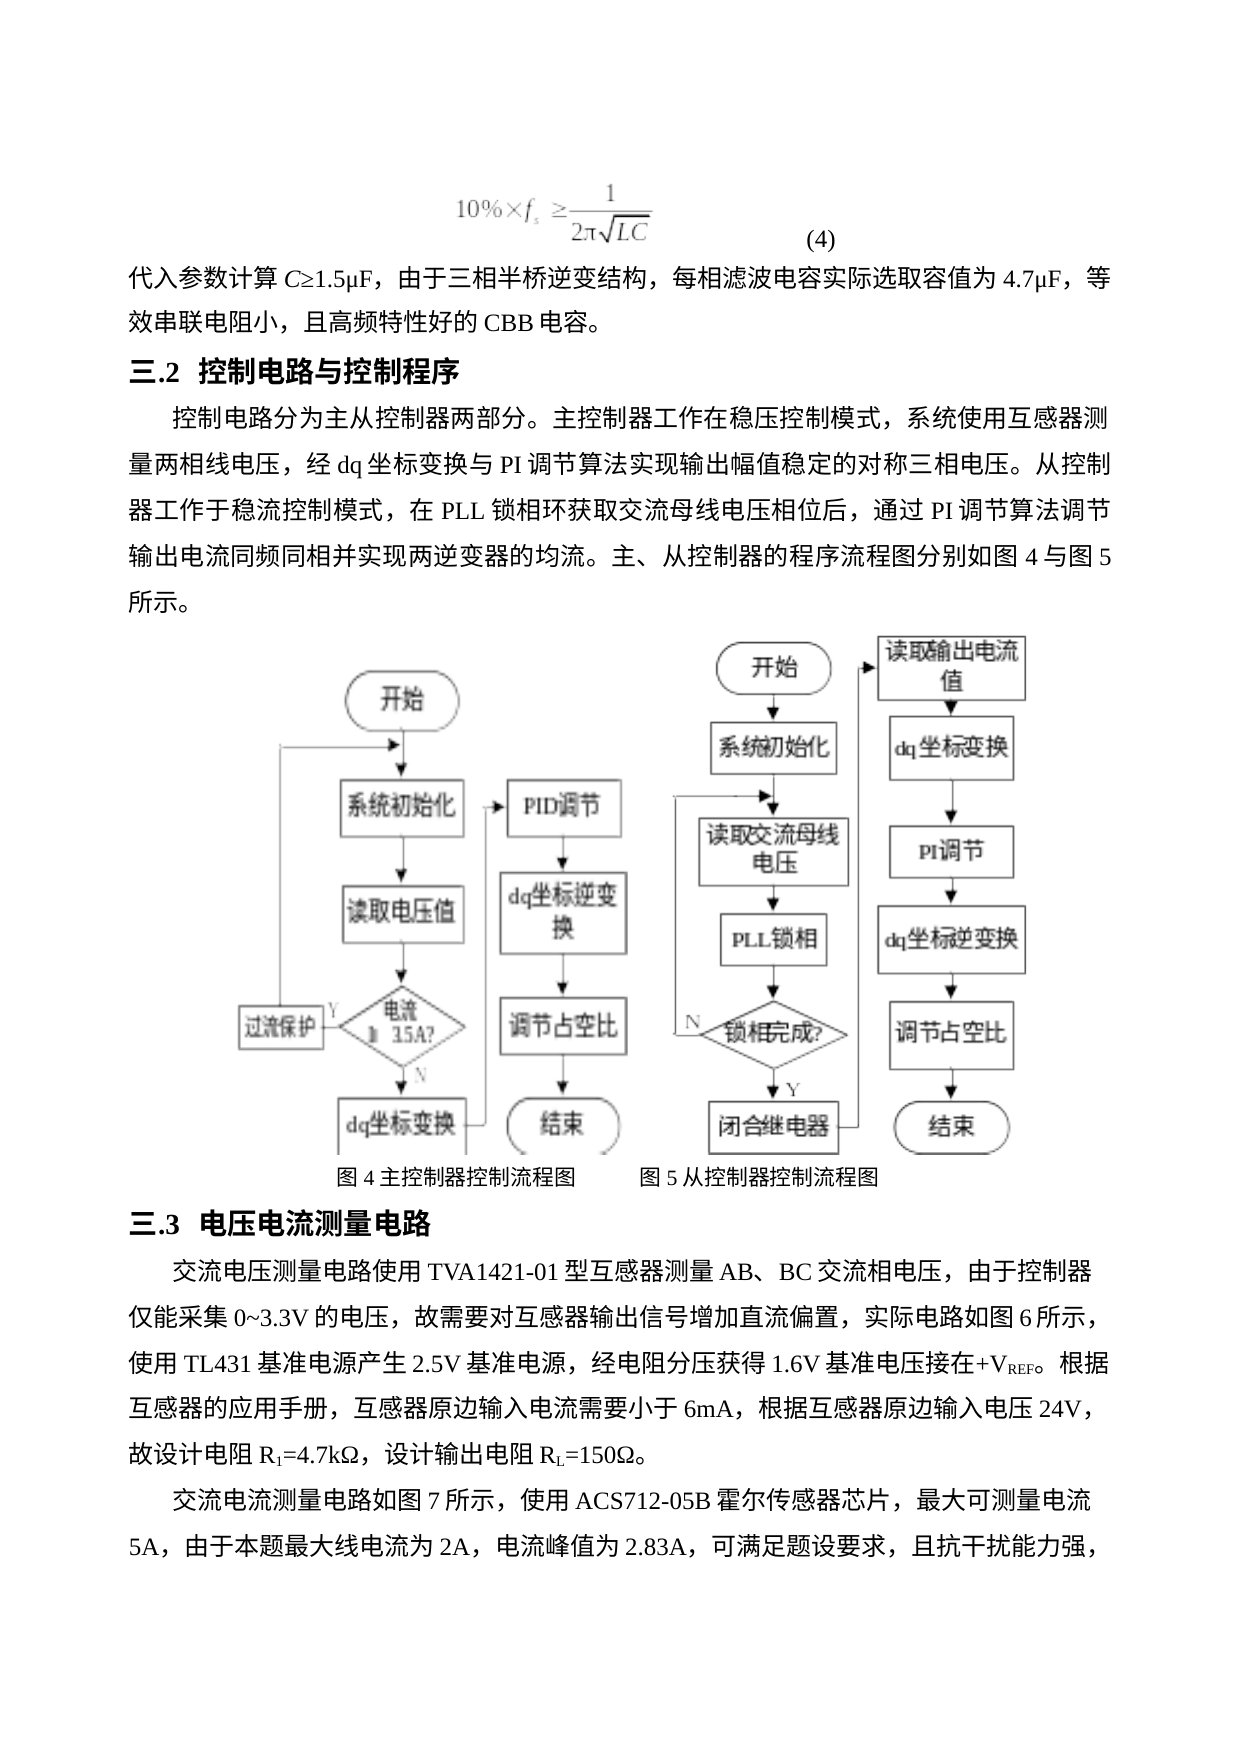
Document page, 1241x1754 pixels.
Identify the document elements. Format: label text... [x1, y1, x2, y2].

text 控制电路分为主从控制器两部分。主控制器工作在稳压控制模式，系统使用互感器测量两相线电压，经dq坐标变换与PI调节算法实现输出幅值稳定的对称三相电压。从控制器工作于稳流控制模式，在PLL锁相环获取交流母线电压相位后，通过PI调节算法调节输出电流同频同相并实现两逆变器的均流。主、从控制器的程序流程图分别如图4与图5所示。 [129, 391, 1111, 620]
subtitle 控制电路与控制程序 [129, 345, 1111, 391]
text 图 4 主控制器控制流程图 图 5 从控制器控制流程图 [129, 1160, 1111, 1192]
text (4) [129, 177, 1111, 253]
subtitle 电压电流测量电路 [129, 1198, 1111, 1244]
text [129, 1473, 1111, 1564]
text 交流电压测量电路使用TVA1421-01型互感器测量AB、BC交流相电压，由于控制器仅能采集0~3.3V的电压，故需要对互感器输出信号增加直流偏置，实际电路如图6所示，使用TL431基准电源产生2.5V基准电源，经电阻分压获得1.6V基准电压接在+VREF。根据互感器的应用手册，互感器原边输入电流需要小于6mA，根据互感器原边输入电压24V，故设计电阻R1=4.7kΩ，设计输出电阻RL=150Ω。 [129, 1244, 1111, 1473]
text 代入参数计算C≥1.5μF，由于三相半桥逆变结构，每相滤波电容实际选取容值为4.7μF，等效串联电阻小，且高频特性好的CBB电容。 [129, 258, 1111, 338]
